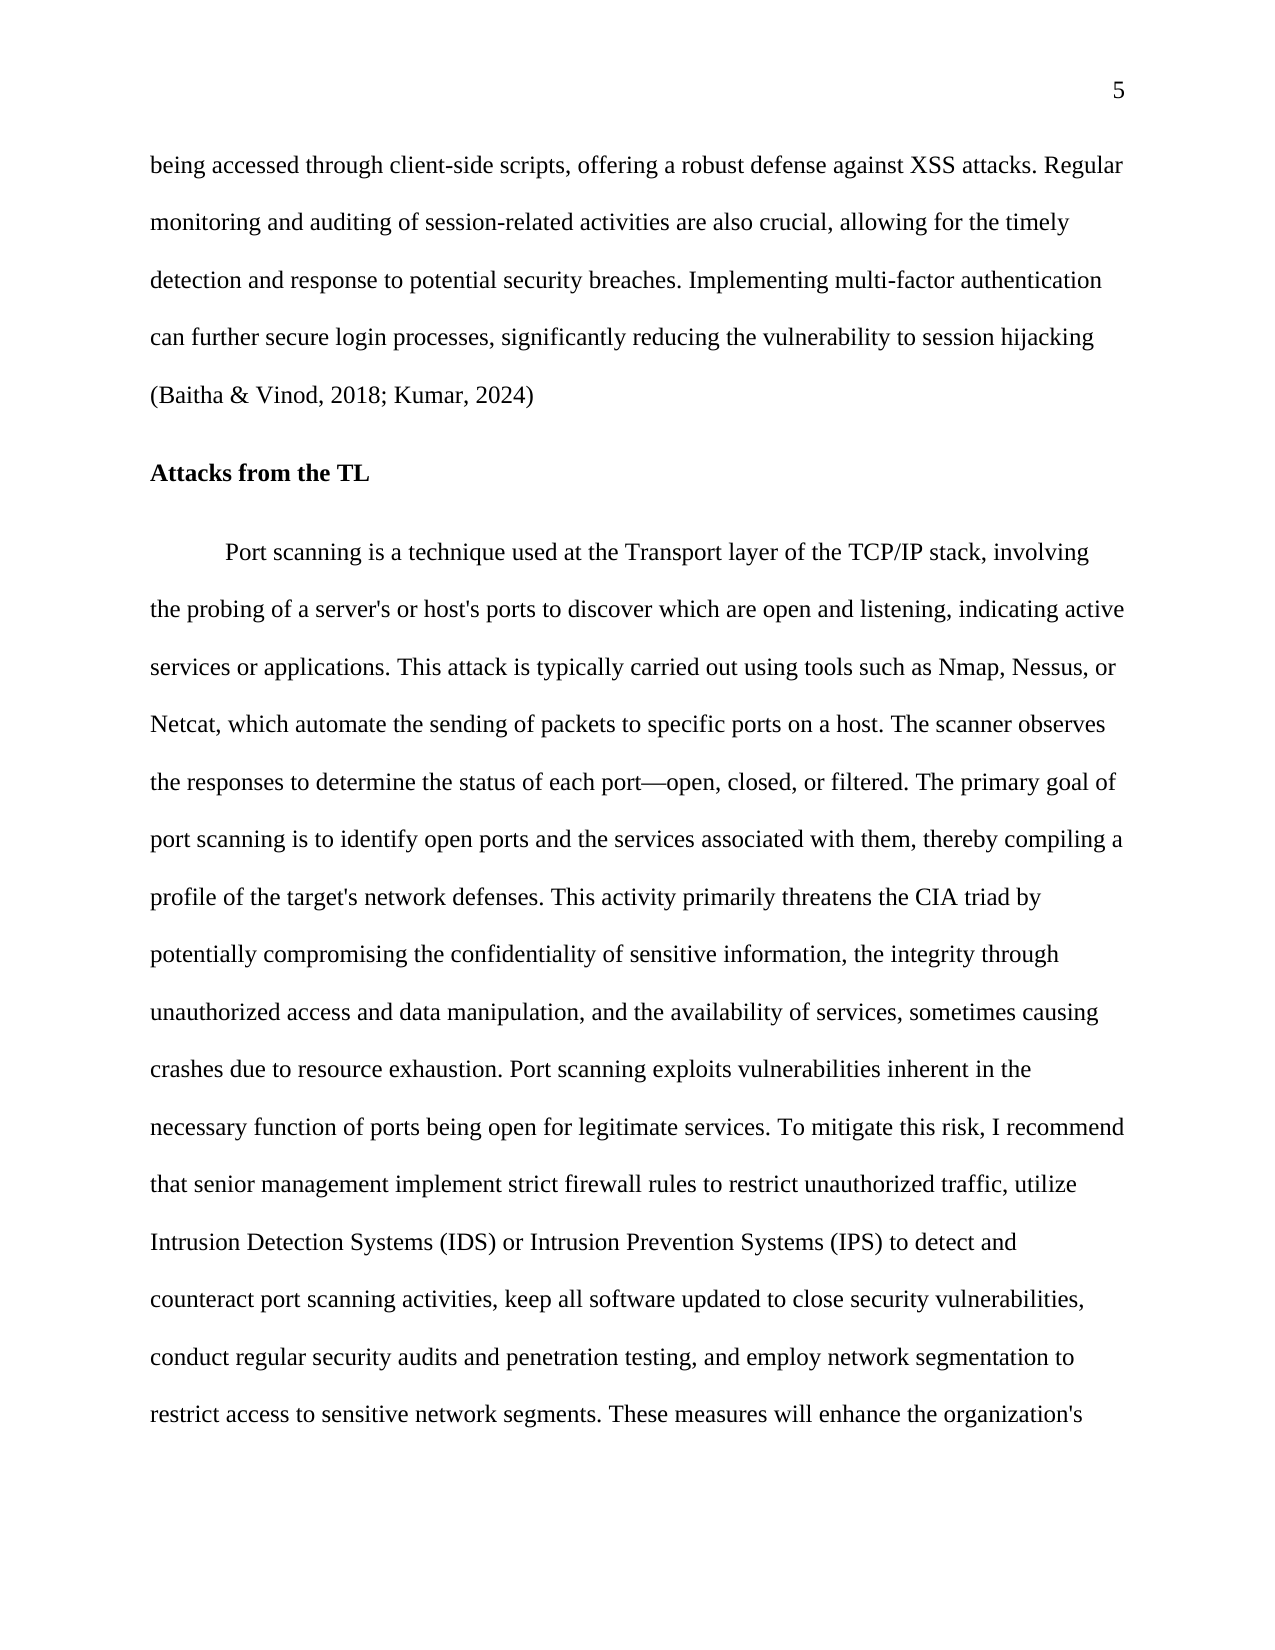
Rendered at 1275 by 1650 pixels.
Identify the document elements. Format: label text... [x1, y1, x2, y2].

text Attacks from the TL [150, 458, 1125, 487]
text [150, 150, 1125, 409]
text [150, 537, 1125, 1428]
